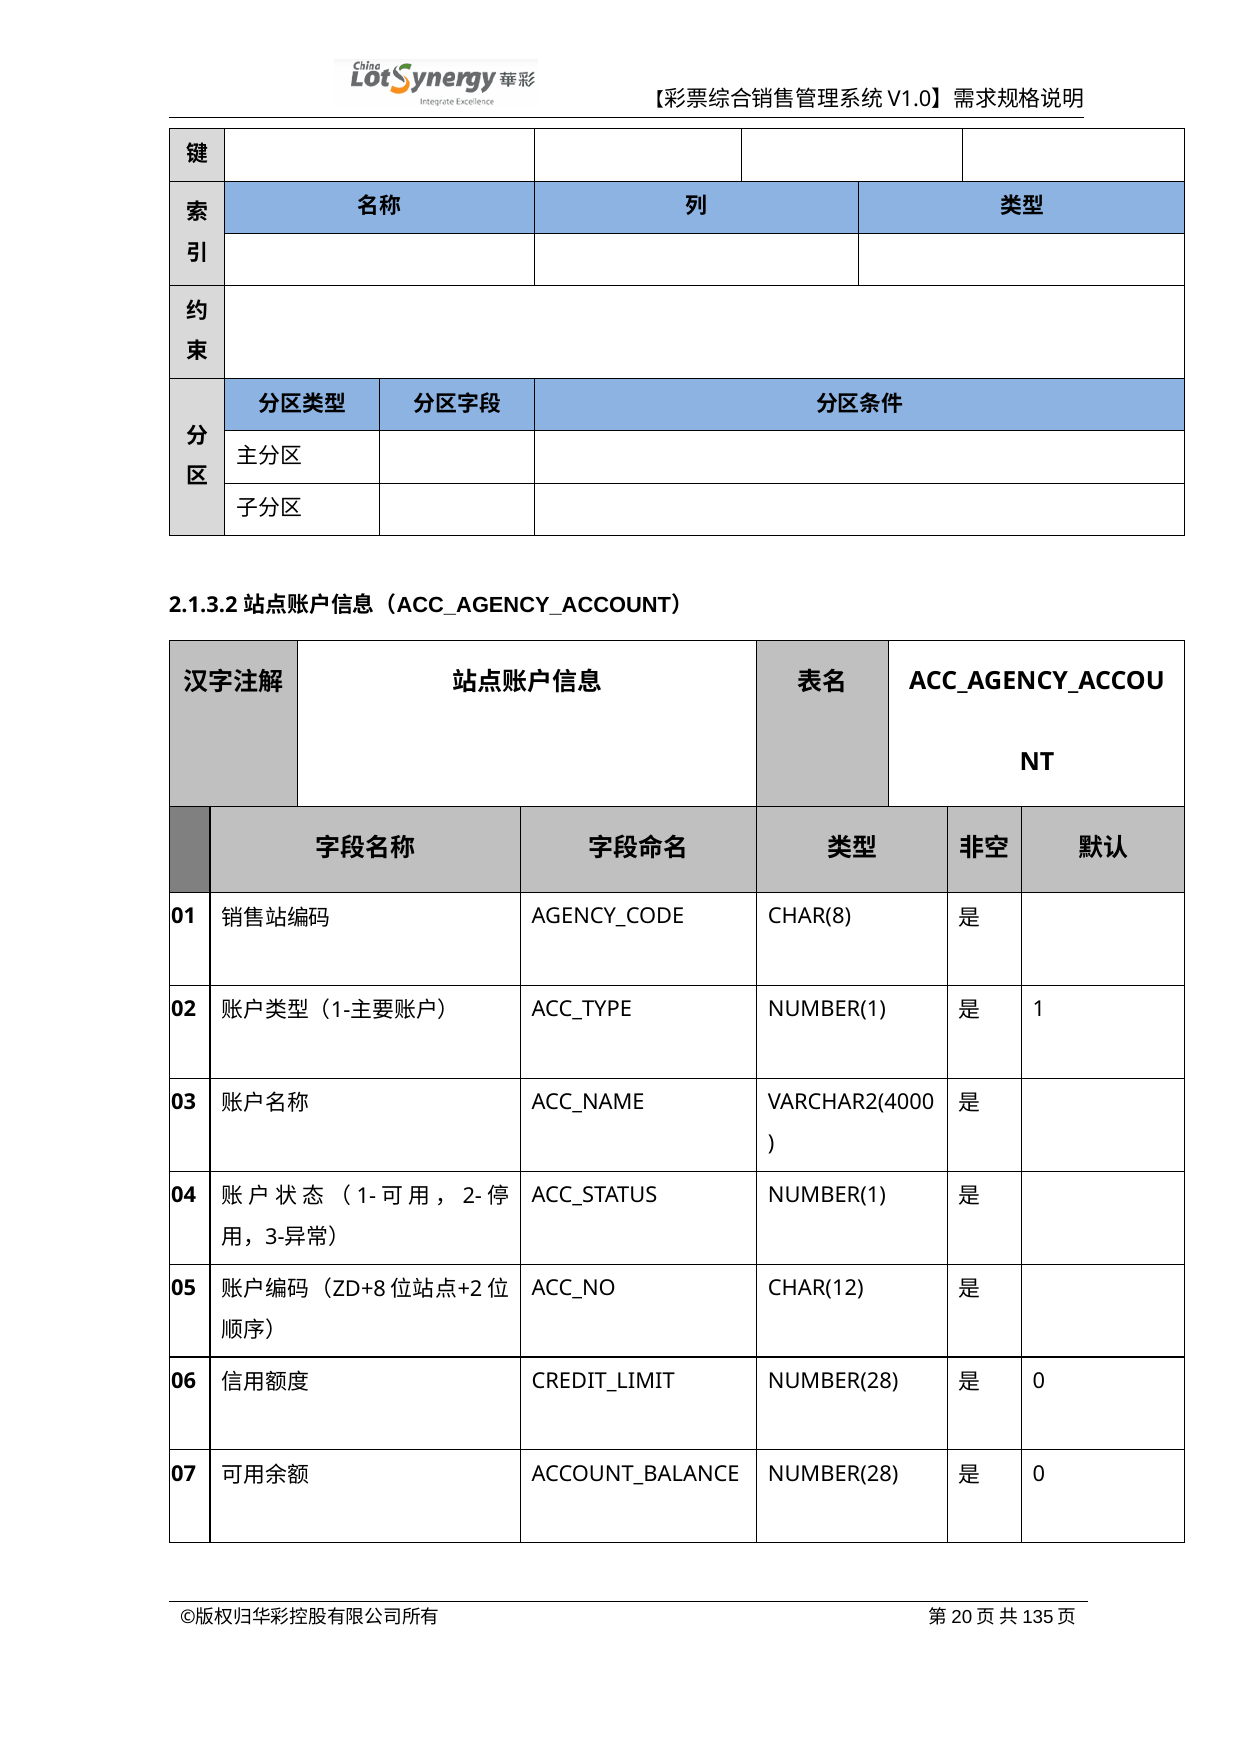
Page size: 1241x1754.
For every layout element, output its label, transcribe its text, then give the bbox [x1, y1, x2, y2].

table_cell ACC_TYPE [521, 986, 756, 1078]
subtitle 站点账户信息（ACC_AGENCY_ACCOUNT） [169, 587, 1087, 620]
table_cell 是 [948, 1265, 1021, 1356]
table_cell AGENCY_CODE [521, 893, 756, 985]
table_cell ACC_NAME [521, 1079, 756, 1171]
table_header 表名 [757, 641, 888, 806]
table_cell 信用额度 [211, 1358, 520, 1449]
table_cell CHAR(12) [757, 1265, 947, 1356]
table_cell 分区字段 [380, 379, 534, 430]
table_cell 约束 [170, 286, 224, 378]
table_cell [380, 484, 534, 535]
table_cell CHAR(8) [757, 893, 947, 985]
table_header 汉字注解 [170, 641, 297, 806]
table_cell [535, 484, 1184, 535]
table_cell 是 [948, 1358, 1021, 1449]
table_cell NUMBER(1) [757, 1172, 947, 1263]
table_cell 索引 [170, 182, 224, 285]
table_cell 账户编码（ZD+8位站点+2位顺序） [211, 1265, 520, 1356]
table_cell 账户类型（1-主要账户） [211, 986, 520, 1078]
table_cell NUMBER(1) [757, 986, 947, 1078]
table_cell ACC_STATUS [521, 1172, 756, 1263]
table_cell ACCOUNT_BALANCE [521, 1450, 756, 1542]
table_cell 是 [948, 1172, 1021, 1263]
table_cell 主分区 [225, 431, 379, 483]
table_cell NUMBER(28) [757, 1450, 947, 1542]
table_cell 是 [948, 1450, 1021, 1542]
table_cell [963, 129, 1184, 181]
table_cell [535, 129, 741, 181]
table_header 站点账户信息 [298, 641, 756, 806]
table_cell [170, 1265, 209, 1356]
table_cell [1022, 1079, 1184, 1171]
table_cell [170, 1172, 209, 1263]
table_cell [535, 431, 1184, 483]
table_cell 类型 [859, 182, 1184, 233]
table_cell 是 [948, 1079, 1021, 1171]
table_cell 名称 [225, 182, 534, 233]
table_cell [1022, 893, 1184, 985]
table_cell 非空 [948, 807, 1021, 892]
picture [333, 59, 538, 107]
table_cell 0 [1022, 1358, 1184, 1449]
table_cell [535, 234, 858, 285]
table_cell CREDIT_LIMIT [521, 1358, 756, 1449]
table_cell ACC_NO [521, 1265, 756, 1356]
table_cell [170, 807, 209, 892]
table_cell [170, 1358, 209, 1449]
table_cell [225, 234, 534, 285]
table_cell 1 [1022, 986, 1184, 1078]
table_cell 类型 [757, 807, 947, 892]
table_cell [1022, 1265, 1184, 1356]
table_cell 字段命名 [521, 807, 756, 892]
table_cell 列 [535, 182, 858, 233]
table_cell 子分区 [225, 484, 379, 535]
table_cell [170, 1450, 209, 1542]
table_cell 默认 [1022, 807, 1184, 892]
table_cell 0 [1022, 1450, 1184, 1542]
table_cell 账户状态（1-可用，2-停用，3-异常） [211, 1172, 520, 1263]
table_cell [170, 1079, 209, 1171]
table_cell [742, 129, 962, 181]
table_cell [170, 986, 209, 1078]
table_cell [1022, 1172, 1184, 1263]
table_cell VARCHAR2(4000) [757, 1079, 947, 1171]
table_cell NUMBER(28) [757, 1358, 947, 1449]
table_cell [225, 129, 534, 181]
table_cell 是 [948, 893, 1021, 985]
table_cell 可用余额 [211, 1450, 520, 1542]
table_cell 账户名称 [211, 1079, 520, 1171]
table_cell 分区 [170, 379, 224, 535]
table_cell 销售站编码 [211, 893, 520, 985]
table_cell [225, 286, 1184, 378]
table_cell [859, 234, 1184, 285]
table_cell 分区类型 [225, 379, 379, 430]
table_cell [170, 893, 209, 985]
table_cell 是 [948, 986, 1021, 1078]
table_header ACC_AGENCY_ACCOUNT [889, 641, 1184, 806]
table_cell [380, 431, 534, 483]
table_cell 分区条件 [535, 379, 1184, 430]
table_cell 外键 [170, 129, 224, 181]
table_cell 字段名称 [211, 807, 520, 892]
